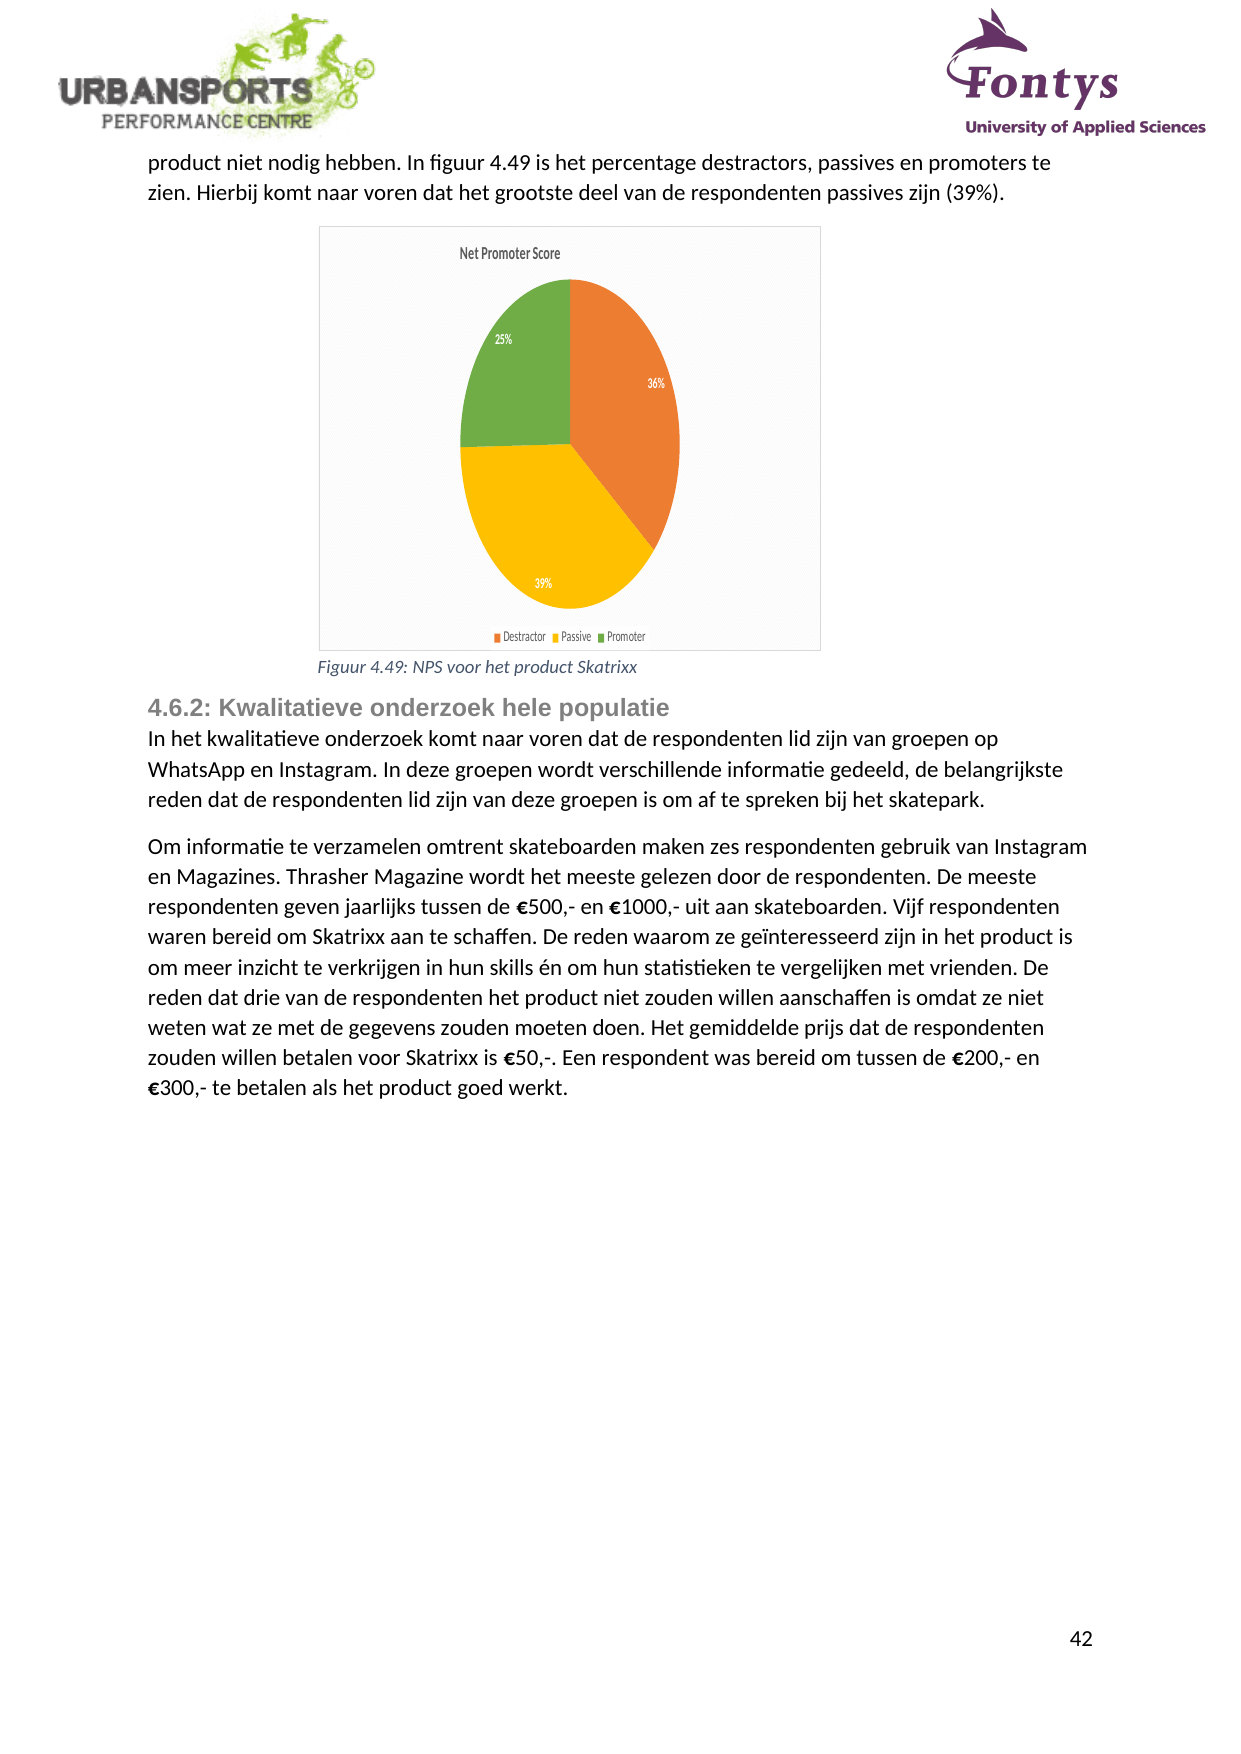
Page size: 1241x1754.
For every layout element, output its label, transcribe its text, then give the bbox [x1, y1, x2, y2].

subtitle 4.6.2: Kwalitatieve onderzoek hele populatie [148, 693, 1093, 722]
text In het kwalitatieve onderzoek komt naar voren dat de respondenten lid zijn van groepen op WhatsApp en Instagram. In deze groepen wordt verschillende informatie gedeeld, de belangrijkste reden dat de respondenten lid zijn van deze groepen is om af te spreken bij het skatepark. [148, 724, 1093, 813]
picture [944, 5, 1208, 138]
text Om informatie te verzamelen omtrent skateboarden maken zes respondenten gebruik van Instagram en Magazines. Thrasher Magazine wordt het meeste gelezen door de respondenten. De meeste respondenten geven jaarlijks tussen de €500,- en €1000,- uit aan skateboarden. Vijf respondenten waren bereid om Skatrixx aan te schaffen. De reden waarom ze geïnteresseerd zijn in het product is om meer inzicht te verkrijgen in hun skills én om hun statistieken te vergelijken met vrienden. De reden dat drie van de respondenten het product niet zouden willen aanschaffen is omdat ze niet weten wat ze met de gegevens zouden moeten doen. Het gemiddelde prijs dat de respondenten zouden willen betalen voor Skatrixx is €50,-. Een respondent was bereid om tussen de €200,- en €300,- te betalen als het product goed werkt. [148, 832, 1093, 1101]
picture [0, 9, 433, 145]
